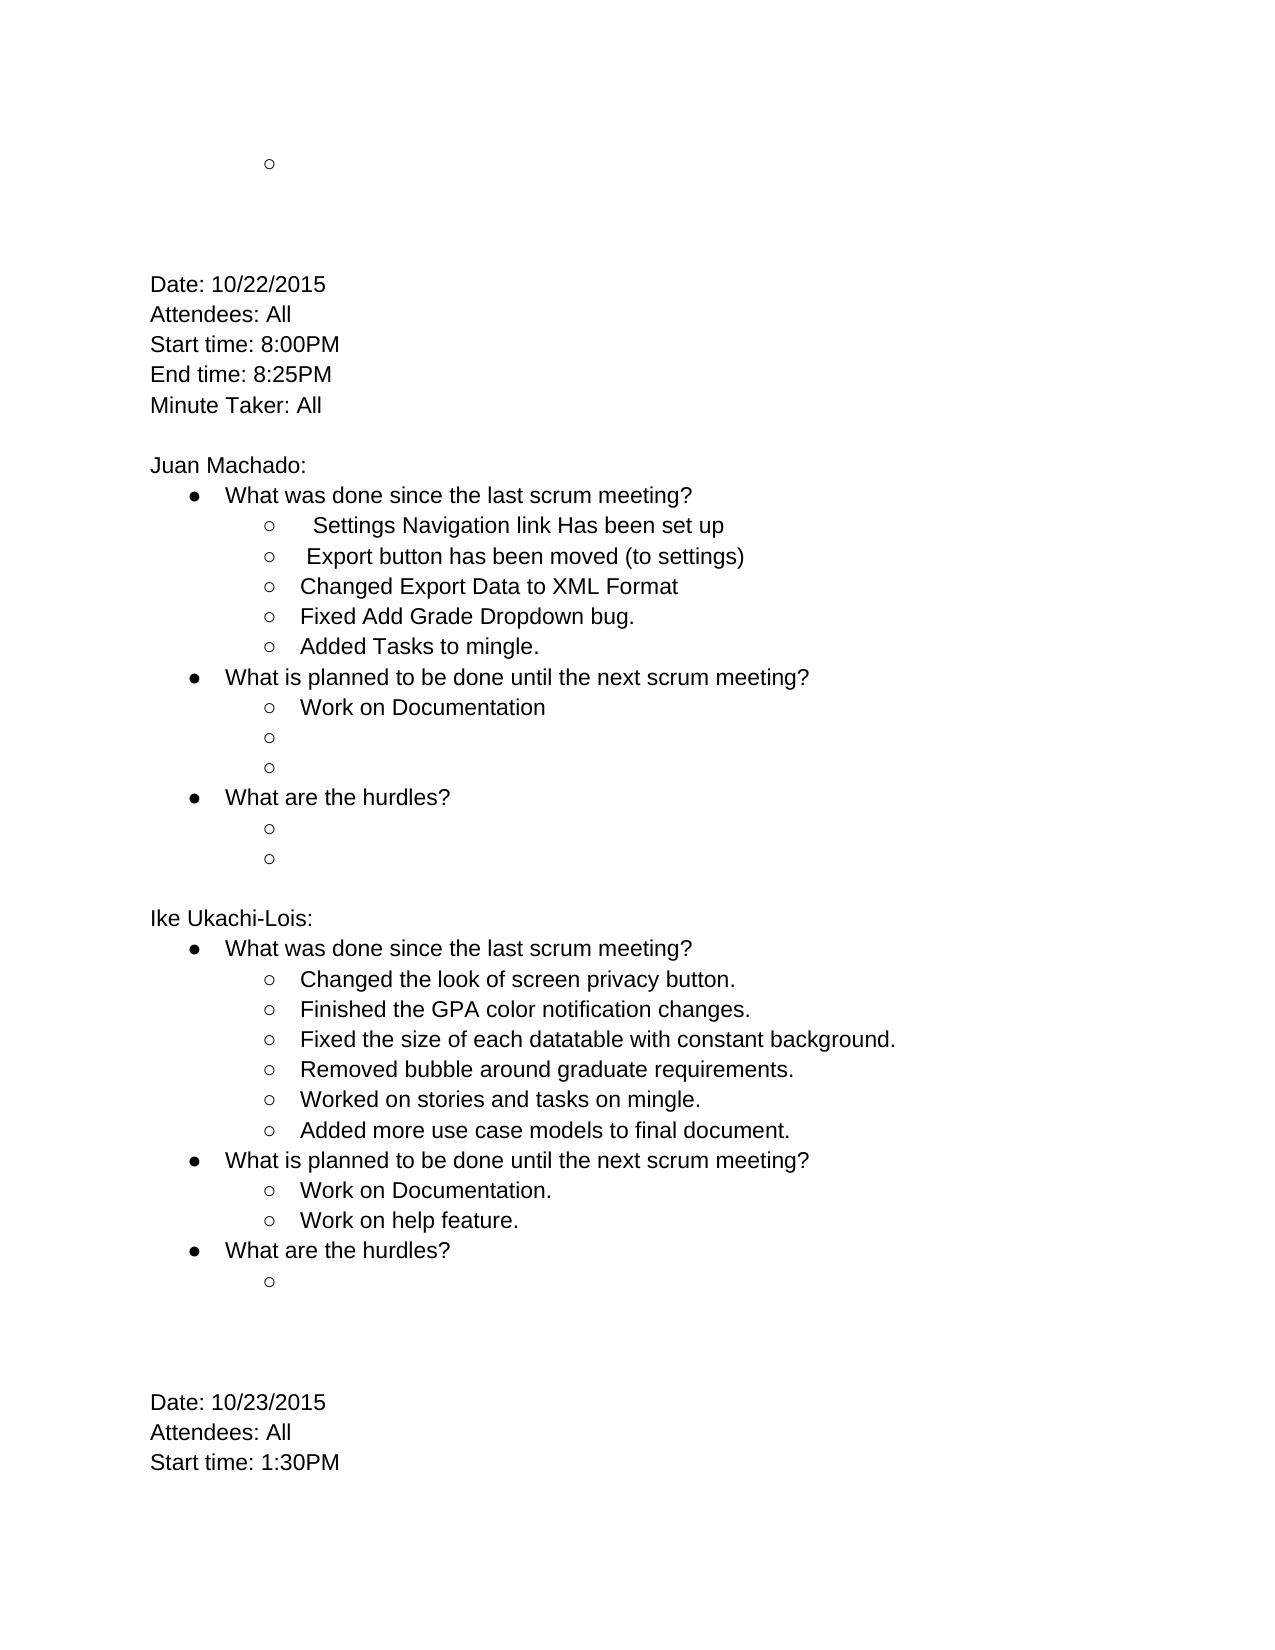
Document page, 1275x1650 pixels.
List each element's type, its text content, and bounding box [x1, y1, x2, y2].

text Attendees: All [150, 301, 1125, 327]
list What are the hurdles? [187, 1237, 1125, 1264]
list Export button has been moved (to settings) [262, 543, 1125, 569]
list Work on help feature. [262, 1207, 1125, 1234]
text Minute Taker: All [150, 392, 1125, 418]
text Ike Ukachi-Lois: [150, 905, 1125, 932]
list Removed bubble around graduate requirements. [262, 1056, 1125, 1083]
text Date: 10/22/2015 [150, 271, 1125, 297]
list Fixed Add Grade Dropdown bug. [262, 603, 1125, 629]
list Work on Documentation. [262, 1177, 1125, 1203]
list What was done since the last scrum meeting? [187, 935, 1125, 962]
list Changed the look of screen privacy button. [262, 966, 1125, 992]
list Worked on stories and tasks on mingle. [262, 1086, 1125, 1113]
list Fixed the size of each datatable with constant background. [262, 1026, 1125, 1052]
list What was done since the last scrum meeting? [187, 482, 1125, 509]
list Added Tasks to mingle. [262, 633, 1125, 660]
text End time: 8:25PM [150, 361, 1125, 388]
list What are the hurdles? [187, 784, 1125, 811]
list Work on Documentation [262, 694, 1125, 720]
list What is planned to be done until the next scrum meeting? [187, 1147, 1125, 1173]
list Added more use case models to final document. [262, 1117, 1125, 1143]
list Settings Navigation link Has been set up [262, 512, 1125, 539]
list Changed Export Data to XML Format [262, 573, 1125, 599]
text Attendees: All [150, 1419, 1125, 1445]
text Date: 10/23/2015 [150, 1388, 1125, 1415]
text Juan Machado: [150, 452, 1125, 478]
list Finished the GPA color notification changes. [262, 996, 1125, 1022]
list What is planned to be done until the next scrum meeting? [187, 663, 1125, 690]
text Start time: 1:30PM [150, 1449, 1125, 1475]
text Start time: 8:00PM [150, 331, 1125, 358]
